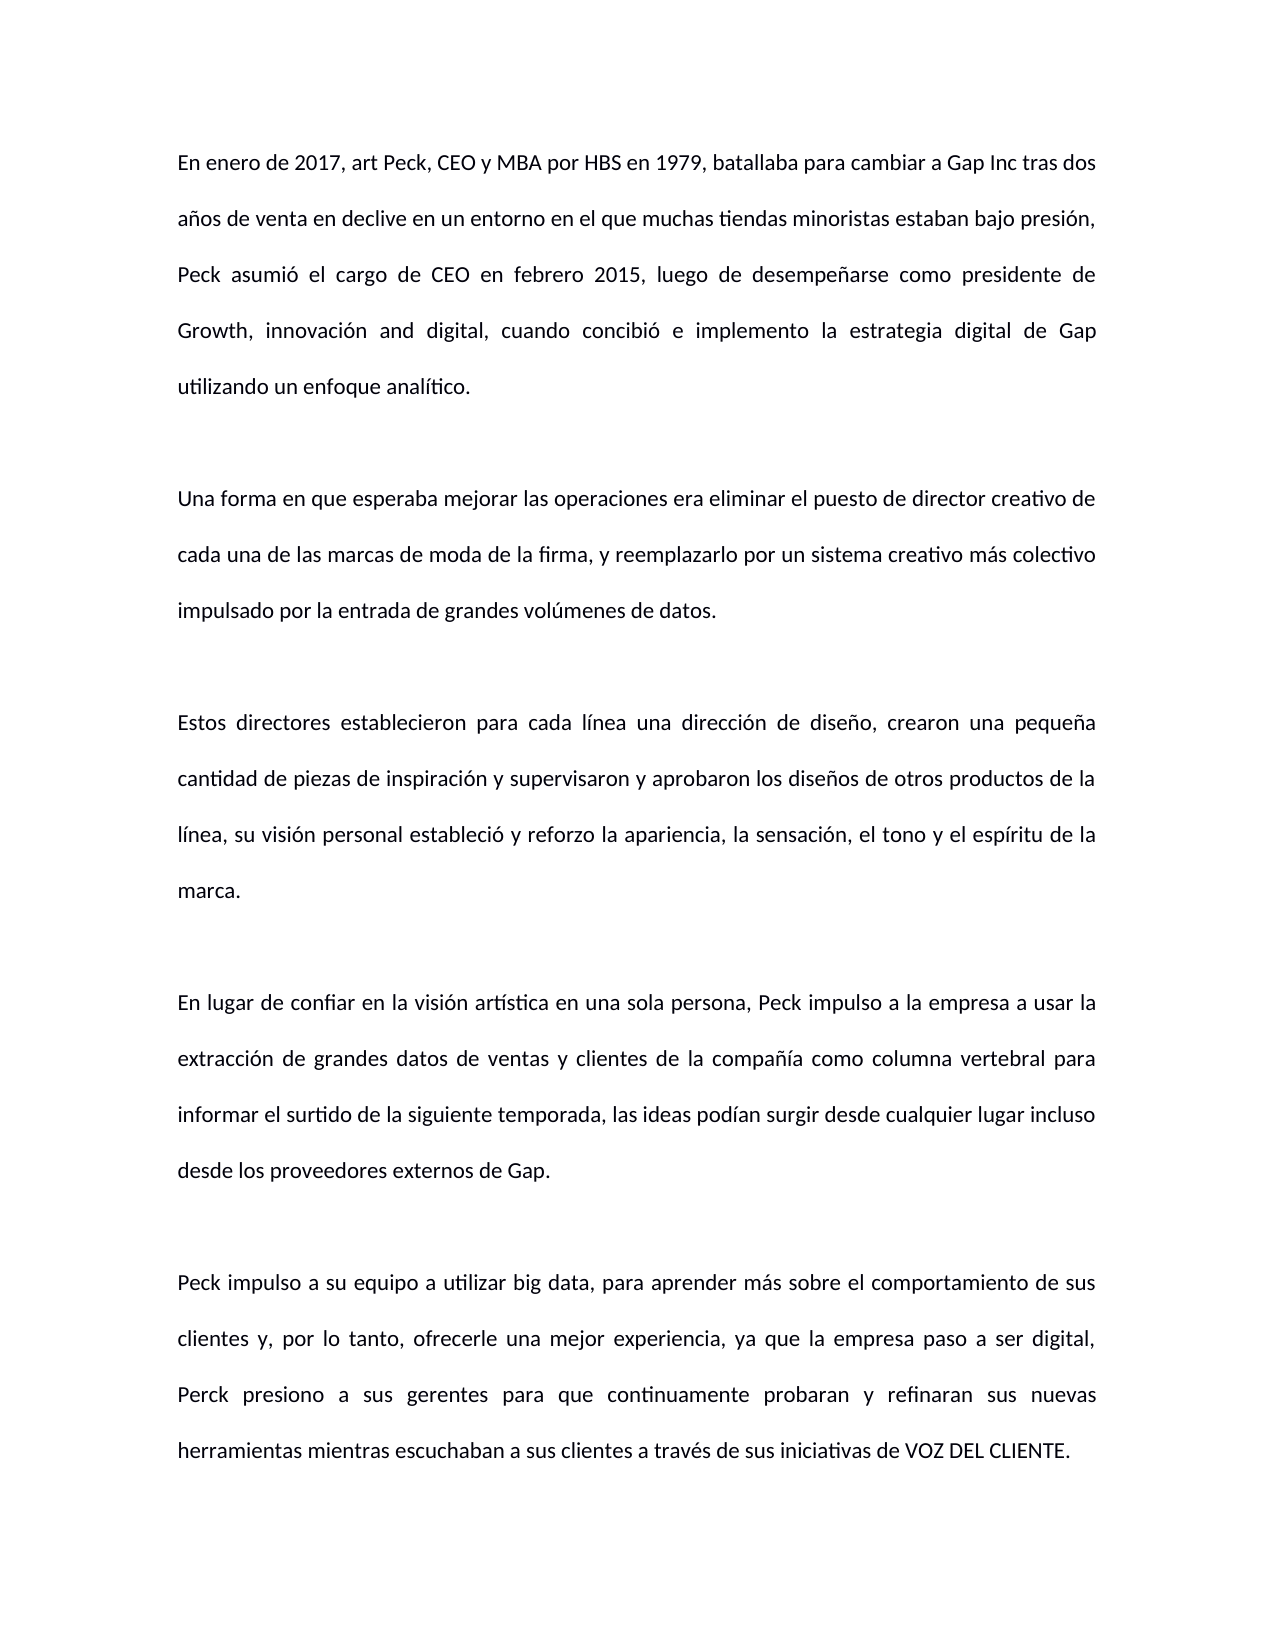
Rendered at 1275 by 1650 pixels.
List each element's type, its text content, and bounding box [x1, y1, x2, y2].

text En lugar de confiar en la visión artística en una sola persona, Peck impulso a la empresa a usar la extracción de grandes datos de ventas y clientes de la compañía como columna vertebral para informar el surtido de la siguiente temporada, las ideas podían surgir desde cualquier lugar incluso desde los proveedores externos de Gap. [177, 988, 1098, 1184]
text Estos directores establecieron para cada línea una dirección de diseño, crearon una pequeña cantidad de piezas de inspiración y supervisaron y aprobaron los diseños de otros productos de la línea, su visión personal estableció y reforzo la apariencia, la sensación, el tono y el espíritu de la marca. [177, 708, 1098, 904]
text Una forma en que esperaba mejorar las operaciones era eliminar el puesto de director creativo de cada una de las marcas de moda de la firma, y reemplazarlo por un sistema creativo más colectivo impulsado por la entrada de grandes volúmenes de datos. [177, 484, 1098, 624]
text En enero de 2017, art Peck, CEO y MBA por HBS en 1979, batallaba para cambiar a Gap Inc tras dos años de venta en declive en un entorno en el que muchas tiendas minoristas estaban bajo presión, Peck asumió el cargo de CEO en febrero 2015, luego de desempeñarse como presidente de Growth, innovación and digital, cuando concibió e implemento la estrategia digital de Gap utilizando un enfoque analítico. [177, 148, 1098, 400]
text Peck impulso a su equipo a utilizar big data, para aprender más sobre el comportamiento de sus clientes y, por lo tanto, ofrecerle una mejor experiencia, ya que la empresa paso a ser digital, Perck presiono a sus gerentes para que continuamente probaran y refinaran sus nuevas herramientas mientras escuchaban a sus clientes a través de sus iniciativas de VOZ DEL CLIENTE. [177, 1268, 1098, 1464]
